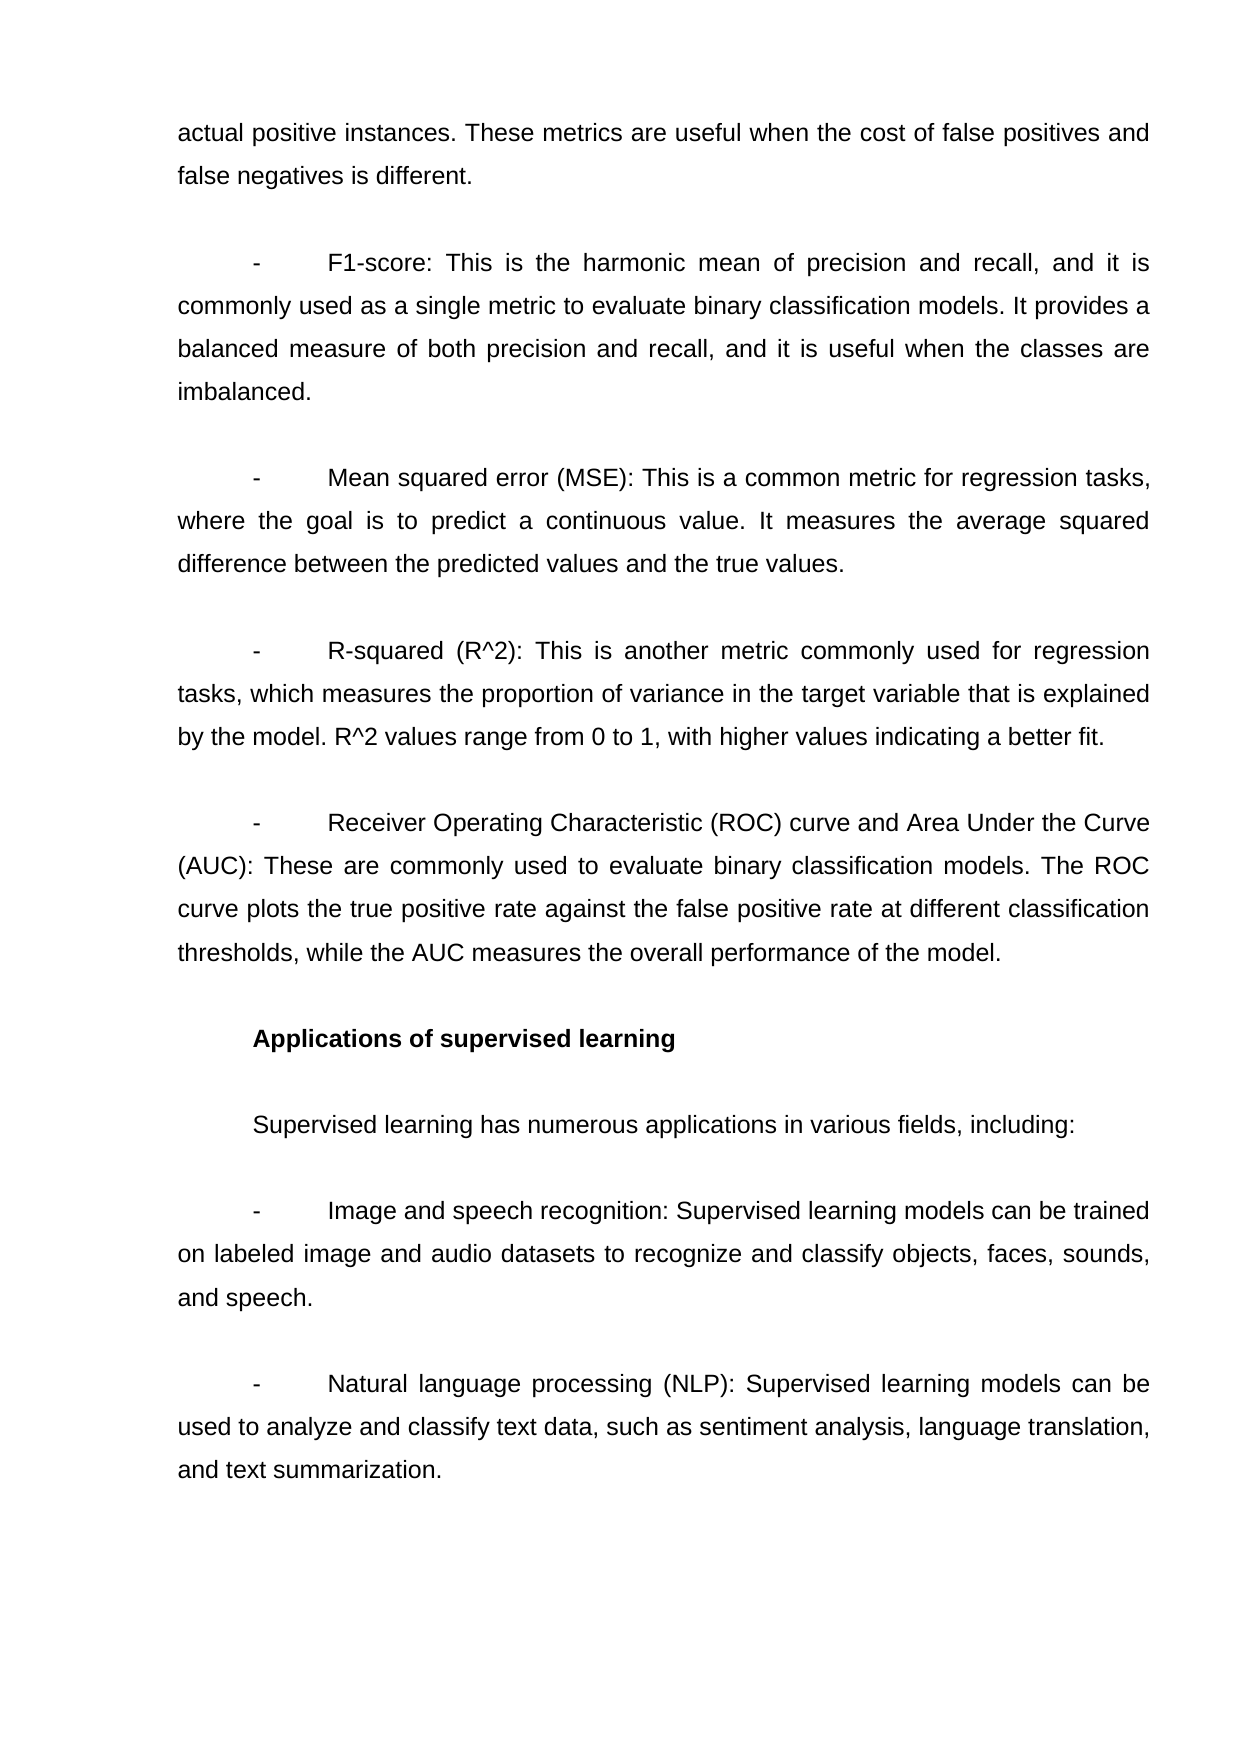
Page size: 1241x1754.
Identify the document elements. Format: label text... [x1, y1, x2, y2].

list R-squared (R^2): This is another metric commonly used for regression tasks, which measures the proportion of variance in the target variable that is explained by the model. R^2 values range from 0 to 1, with higher values indicating a better fit. [177, 636, 1152, 751]
list Receiver Operating Characteristic (ROC) curve and Area Under the Curve (AUC): These are commonly used to evaluate binary classification models. The ROC curve plots the true positive rate against the false positive rate at different classification thresholds, while the AUC measures the overall performance of the model. [177, 808, 1152, 966]
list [177, 118, 1152, 190]
list Mean squared error (MSE): This is a common metric for regression tasks, where the goal is to predict a continuous value. It measures the average squared difference between the predicted values and the true values. [177, 463, 1152, 578]
list Natural language processing (NLP): Supervised learning models can be used to analyze and classify text data, such as sentiment analysis, language translation, and text summarization. [177, 1369, 1152, 1484]
text Supervised learning has numerous applications in various fields, including: [177, 1110, 1152, 1139]
text Applications of supervised learning [177, 1024, 1152, 1052]
list Image and speech recognition: Supervised learning models can be trained on labeled image and audio datasets to recognize and classify objects, faces, sounds, and speech. [177, 1196, 1152, 1311]
list F1-score: This is the harmonic mean of precision and recall, and it is commonly used as a single metric to evaluate binary classification models. It provides a balanced measure of both precision and recall, and it is useful when the classes are imbalanced. [177, 247, 1152, 406]
